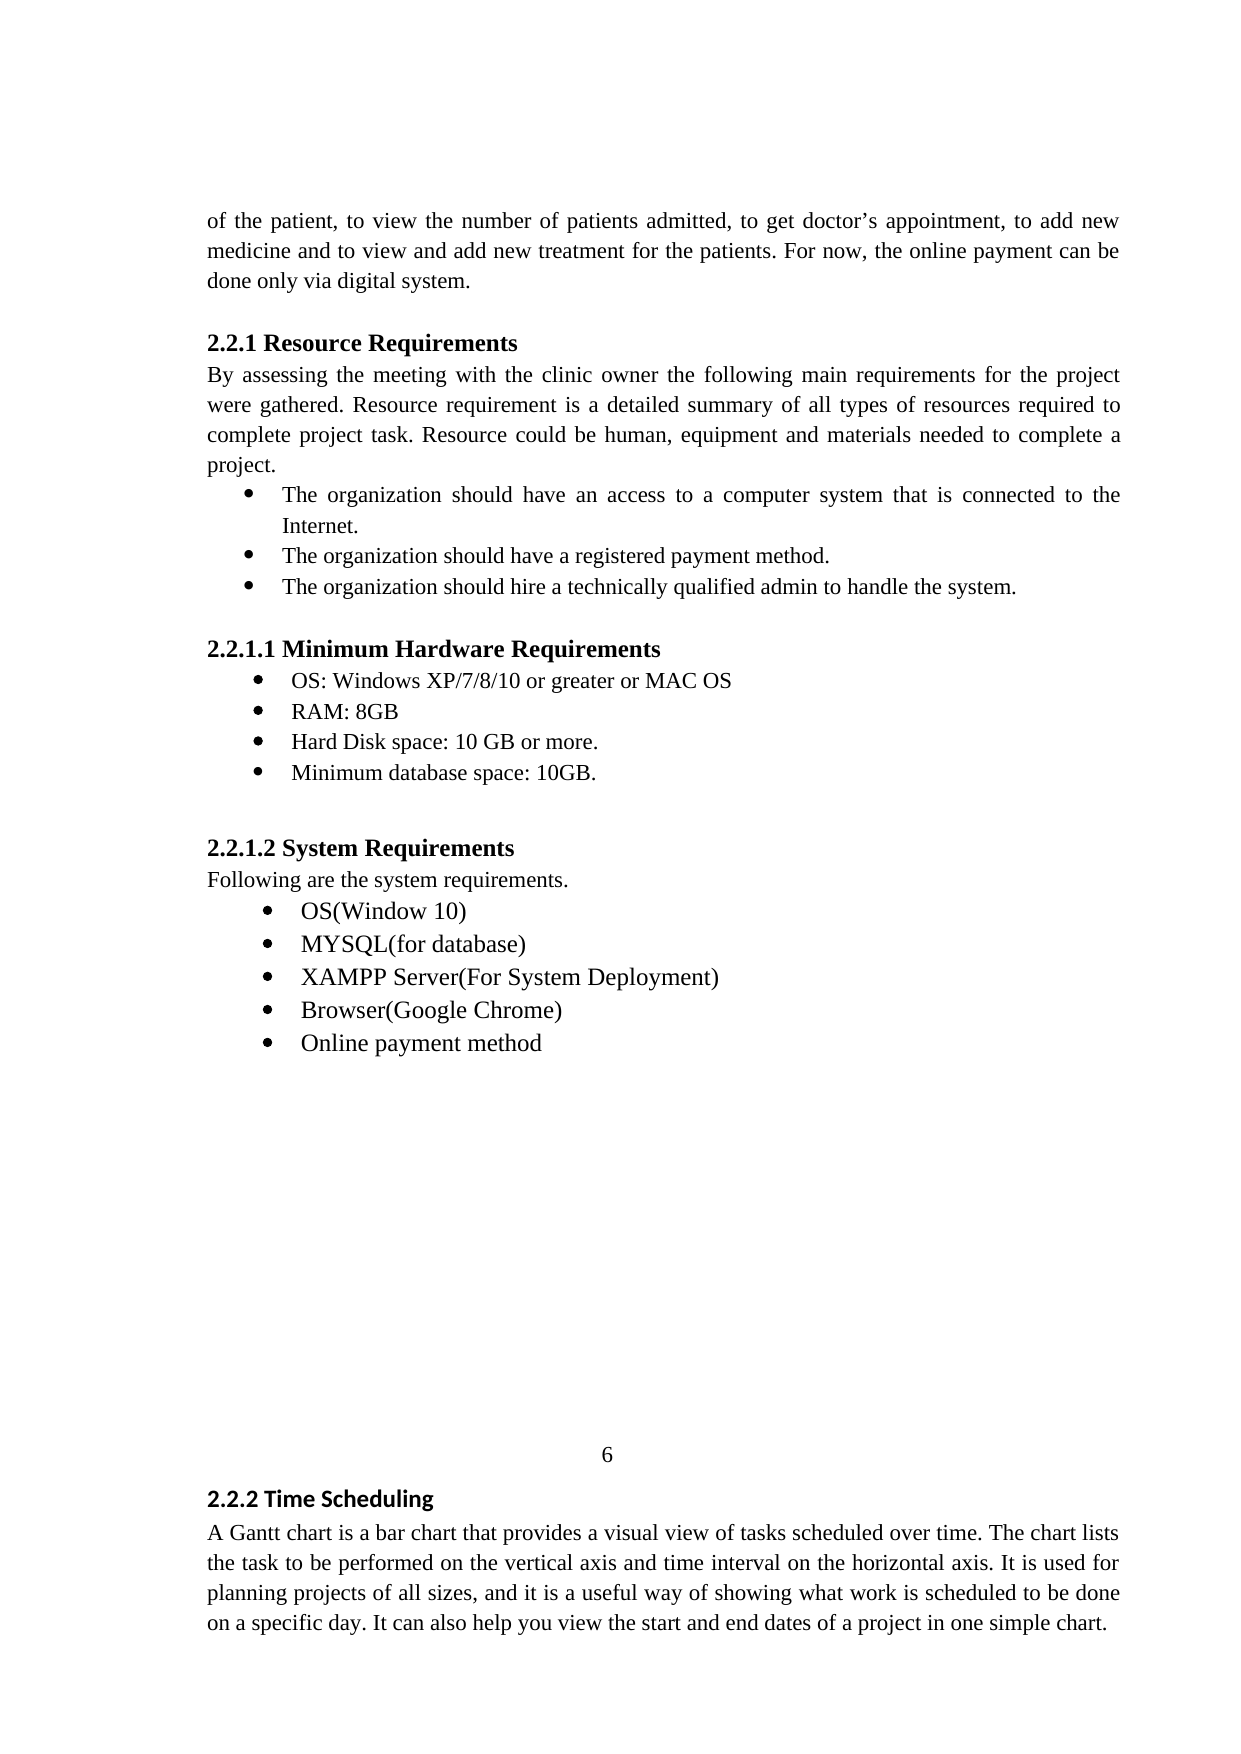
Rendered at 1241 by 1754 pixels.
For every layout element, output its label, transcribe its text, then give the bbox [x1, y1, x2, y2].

list Minimum database space: 10GB. [254, 759, 1122, 786]
list The organization should have an access to a computer system that is connected to the Internet. [244, 481, 1122, 538]
list Online payment method [263, 1028, 1122, 1057]
text 6 [207, 1441, 1122, 1467]
text 2.2.2 Time Scheduling [207, 1484, 1122, 1514]
list OS: Windows XP/7/8/10 or greater or MAC OS [254, 667, 1122, 694]
text By assessing the meeting with the clinic owner the following main requirements for the project were gathered. Resource requirement is a detailed summary of all types of resources required to complete project task. Resource could be human, equipment and materials needed to complete a project. [207, 361, 1122, 478]
list Browser(Google Chrome) [263, 995, 1122, 1024]
text 2.2.1.1 Minimum Hardware Requirements [207, 634, 1122, 663]
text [207, 207, 1122, 293]
text 2.2.1.2 System Requirements [207, 833, 1122, 861]
list Hard Disk space: 10 GB or more. [254, 728, 1122, 755]
text 2.2.1 Resource Requirements [207, 328, 1122, 356]
list MYSQL(for database) [263, 929, 1122, 958]
list XAMPP Server(For System Deployment) [263, 962, 1122, 991]
list OS(Window 10) [263, 896, 1122, 924]
list The organization should have a registered payment method. [244, 542, 1122, 569]
list Following are the system requirements. [207, 866, 1122, 892]
list The organization should hire a technically qualified admin to handle the system. [244, 573, 1122, 600]
text A Gantt chart is a bar chart that provides a visual view of tasks scheduled over time. The chart lists the task to be performed on the vertical axis and time interval on the horizontal axis. It is used for planning projects of all sizes, and it is a useful way of showing what work is scheduled to be done on a specific day. It can also help you view the start and end dates of a project in one simple chart. [207, 1519, 1122, 1636]
list RAM: 8GB [254, 698, 1122, 724]
